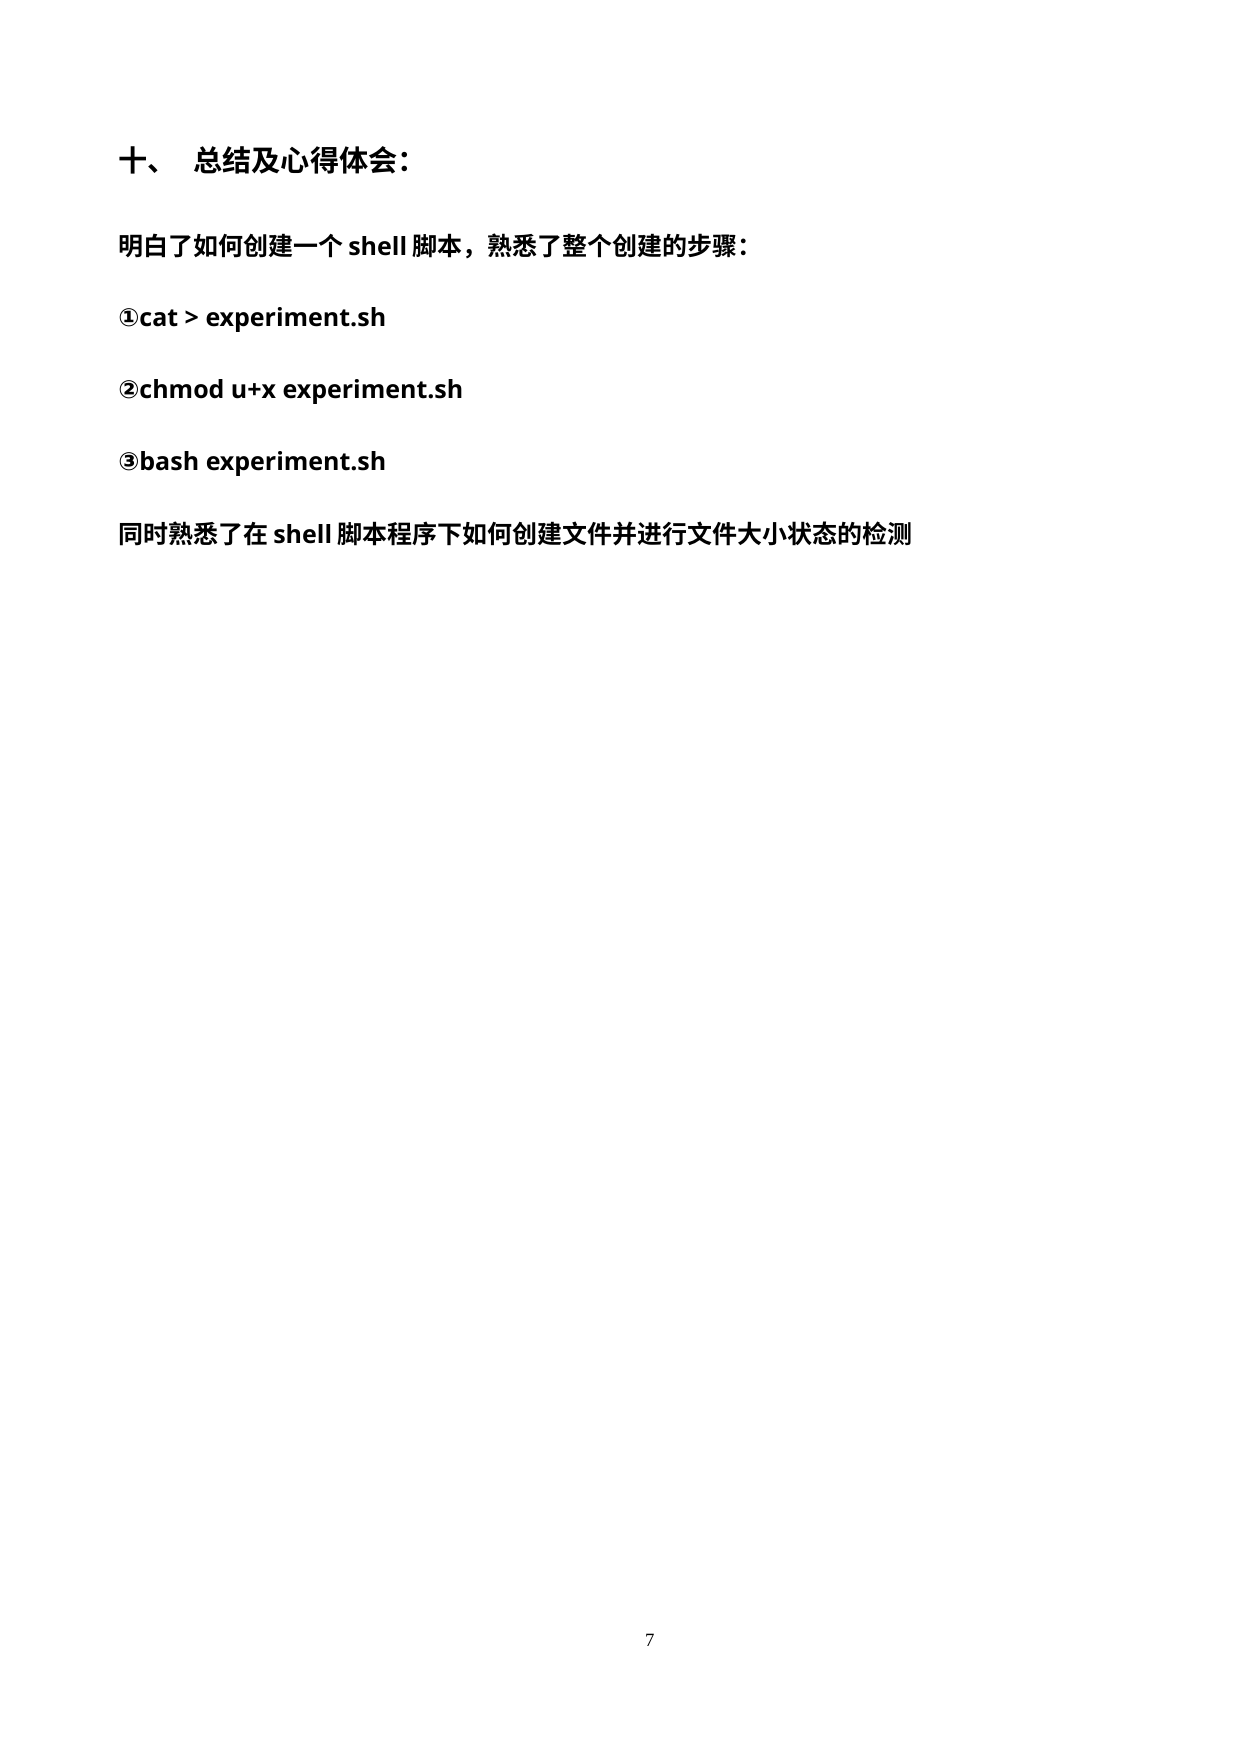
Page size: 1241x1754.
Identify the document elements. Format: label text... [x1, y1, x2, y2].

list 总结及心得体会： [118, 126, 1181, 191]
text 明白了如何创建一个shell脚本，熟悉了整个创建的步骤： [118, 212, 1181, 277]
text ①cat > experiment.sh [118, 284, 1181, 349]
text 同时熟悉了在shell脚本程序下如何创建文件并进行文件大小状态的检测 [118, 500, 1181, 565]
text ②chmod u+x experiment.sh [118, 356, 1181, 421]
text ③bash experiment.sh [118, 428, 1181, 493]
